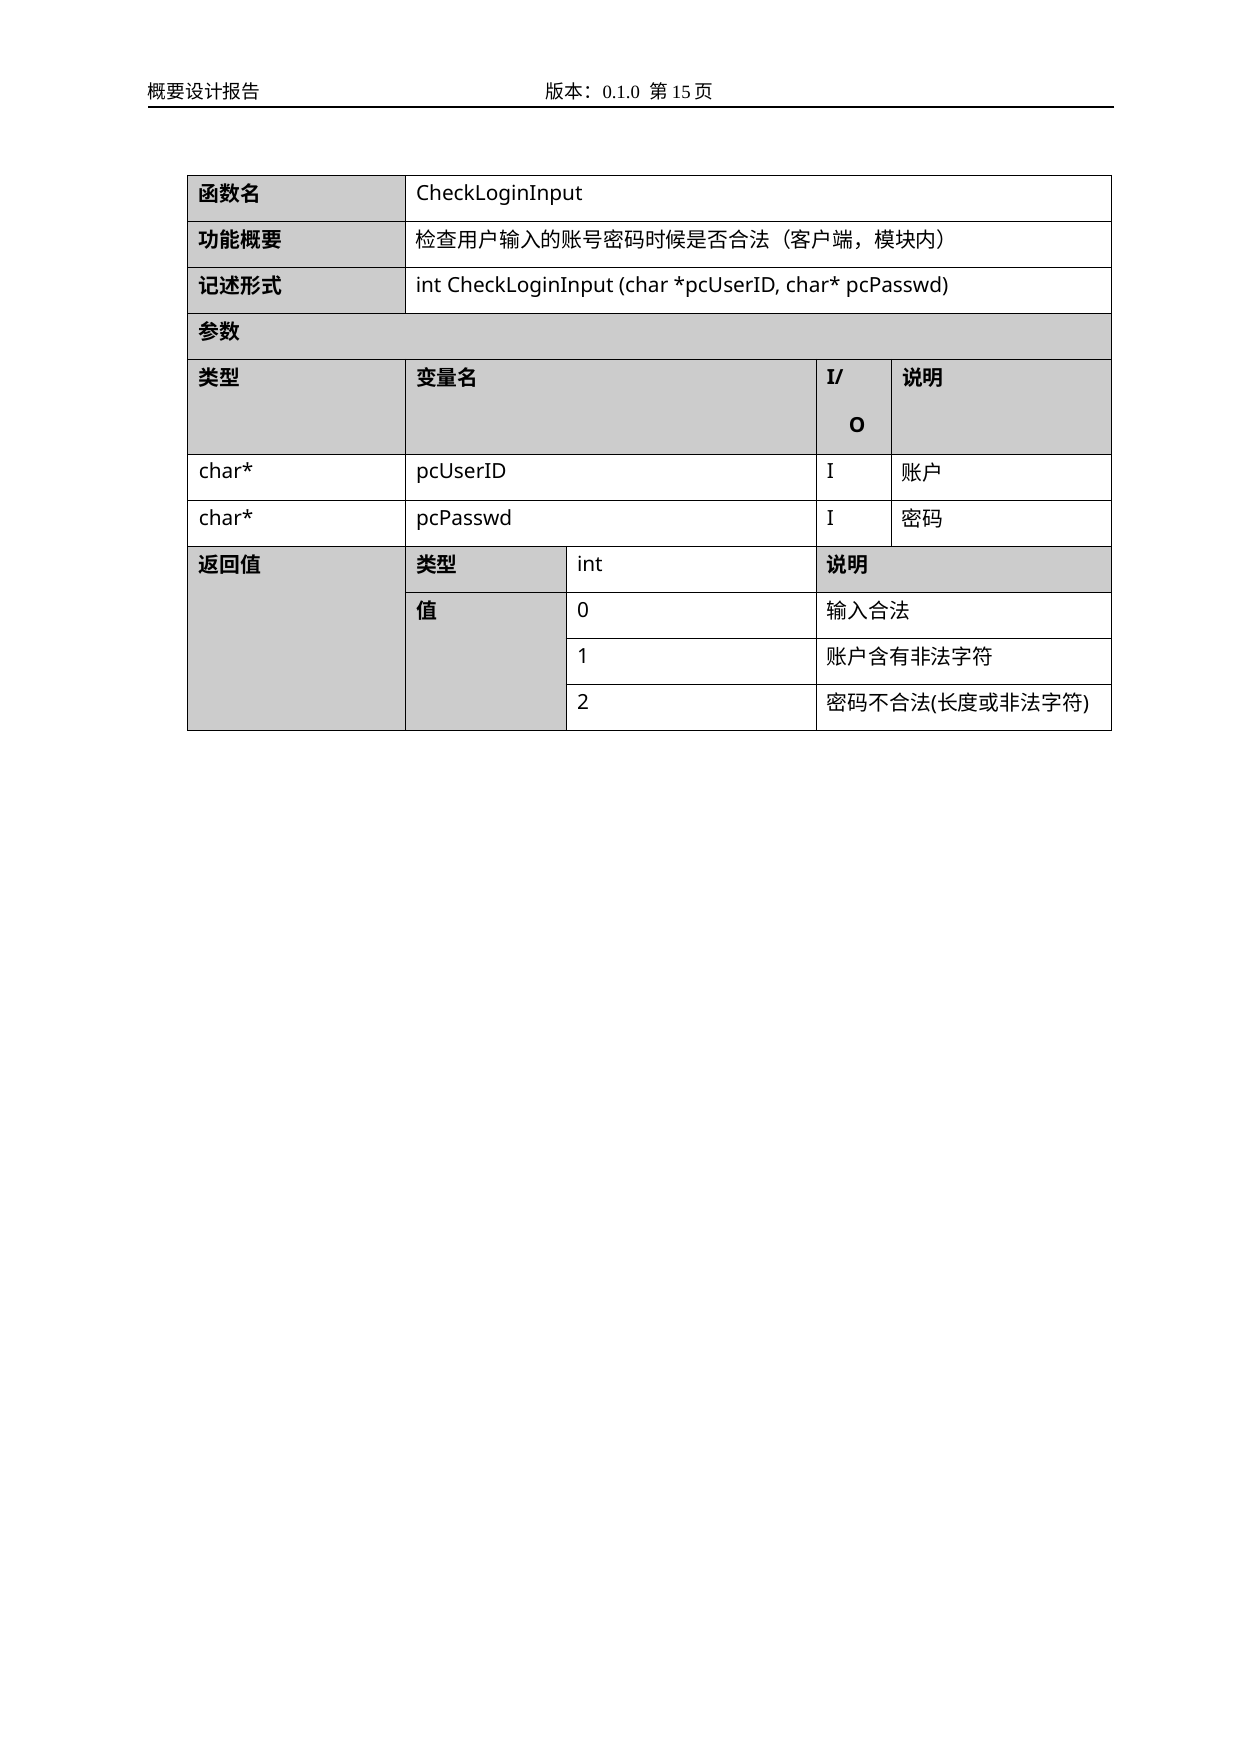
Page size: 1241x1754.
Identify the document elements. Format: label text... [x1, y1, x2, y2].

table_cell 说明 [892, 360, 1111, 454]
table_cell 输入合法 [817, 593, 1111, 638]
table_header 函数名 [188, 176, 405, 221]
table_cell int CheckLoginInput (char *pcUserID, char* pcPasswd) [406, 268, 1111, 313]
table_cell 说明 [817, 547, 1111, 592]
table_cell char* [188, 455, 405, 500]
table_cell 密码 [892, 501, 1111, 546]
table_cell pcUserID [406, 455, 816, 500]
table_cell 账户含有非法字符 [817, 639, 1111, 684]
table_cell 类型 [406, 547, 566, 592]
table_header CheckLoginInput [406, 176, 1111, 221]
table_cell char* [188, 501, 405, 546]
table_cell I/O [817, 360, 891, 454]
table_cell int [567, 547, 816, 592]
table_cell 值 [406, 593, 566, 730]
table_cell 账户 [892, 455, 1111, 500]
table_cell 参数 [188, 314, 1111, 359]
table_cell 功能概要 [188, 222, 405, 267]
table_cell 0 [567, 593, 816, 638]
table_cell 类型 [188, 360, 405, 454]
table_cell pcPasswd [406, 501, 816, 546]
table_cell 密码不合法(长度或非法字符) [817, 685, 1111, 730]
table_cell I [817, 501, 891, 546]
table_cell 检查用户输入的账号密码时候是否合法（客户端，模块内） [406, 222, 1111, 267]
table_cell 变量名 [406, 360, 816, 454]
table_cell 记述形式 [188, 268, 405, 313]
table_cell 2 [567, 685, 816, 730]
table_cell 1 [567, 639, 816, 684]
table_cell 返回值 [188, 547, 405, 730]
table_cell I [817, 455, 891, 500]
